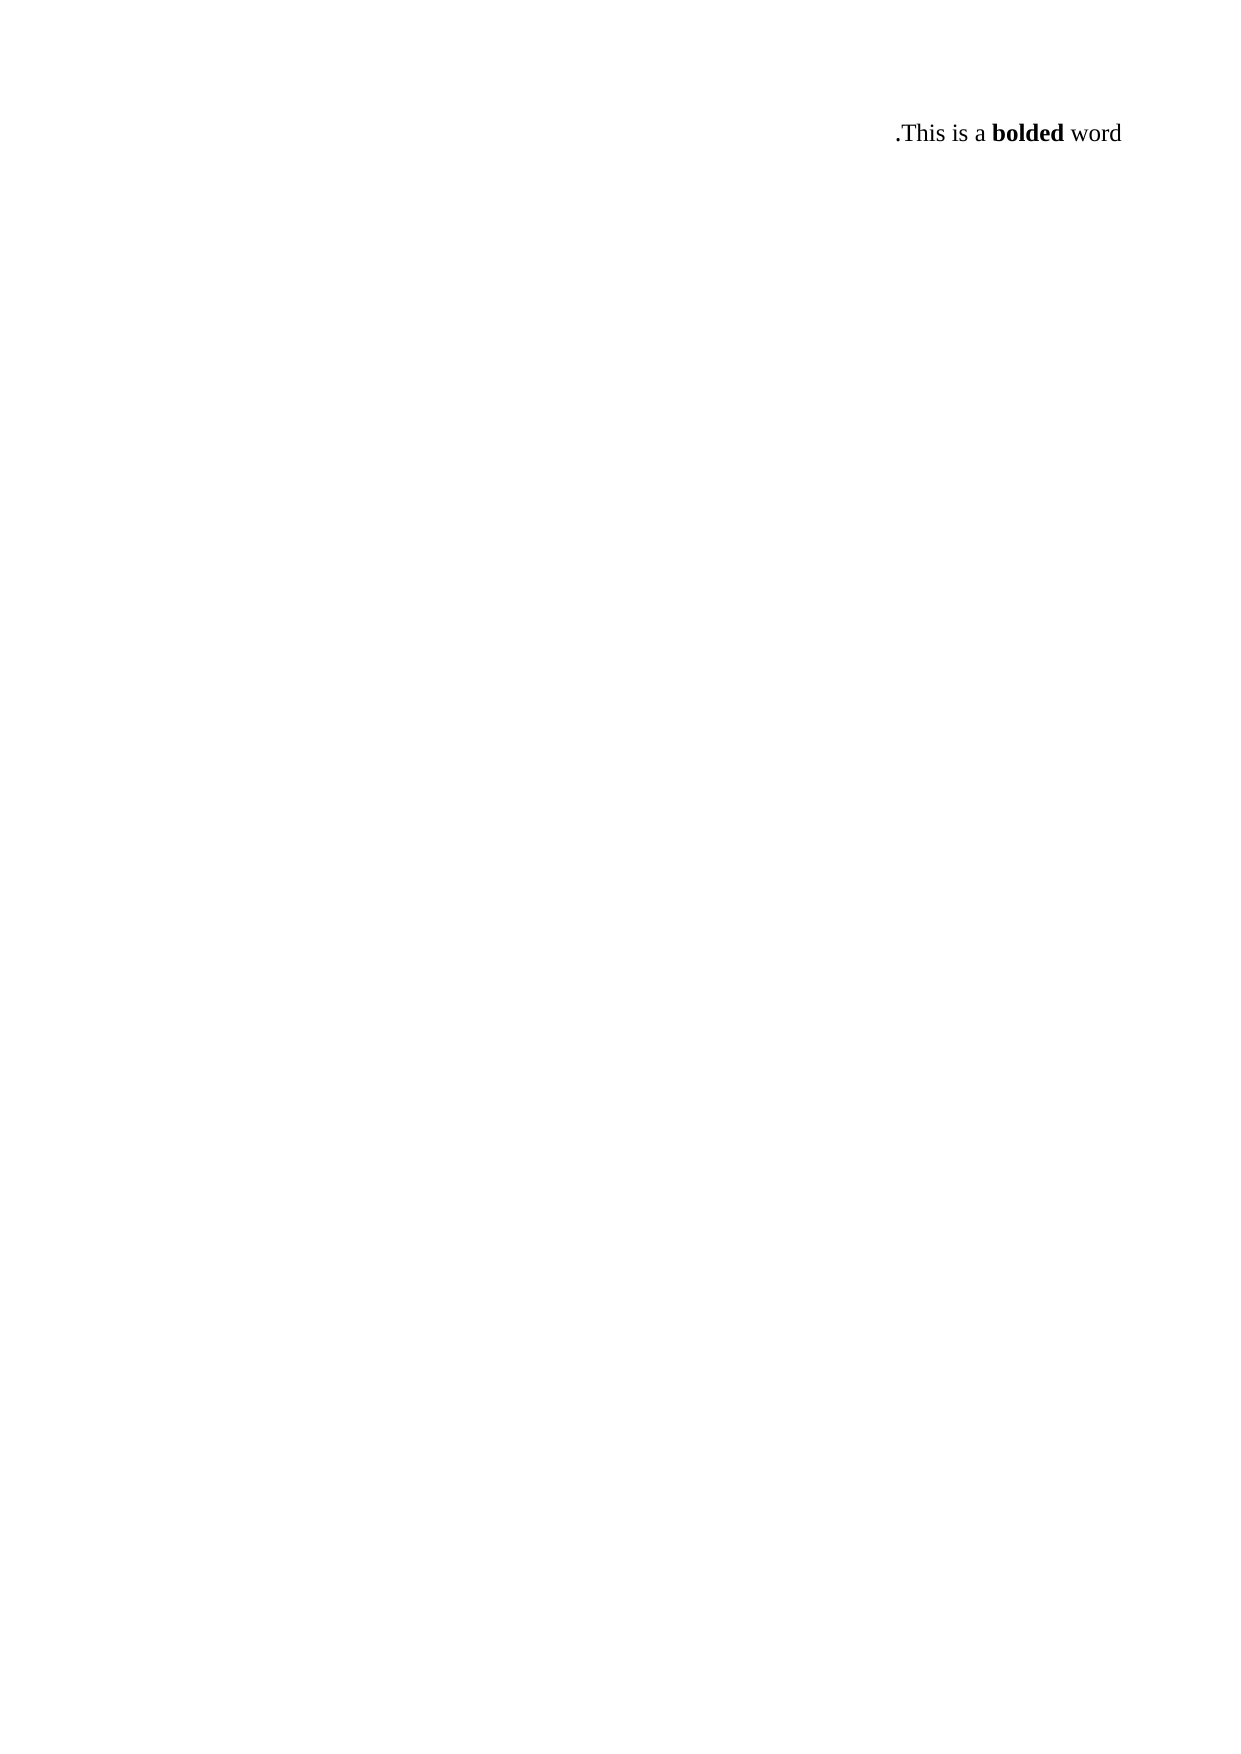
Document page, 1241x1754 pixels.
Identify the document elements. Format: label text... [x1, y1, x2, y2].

text This is a bolded word. [118, 118, 1122, 152]
